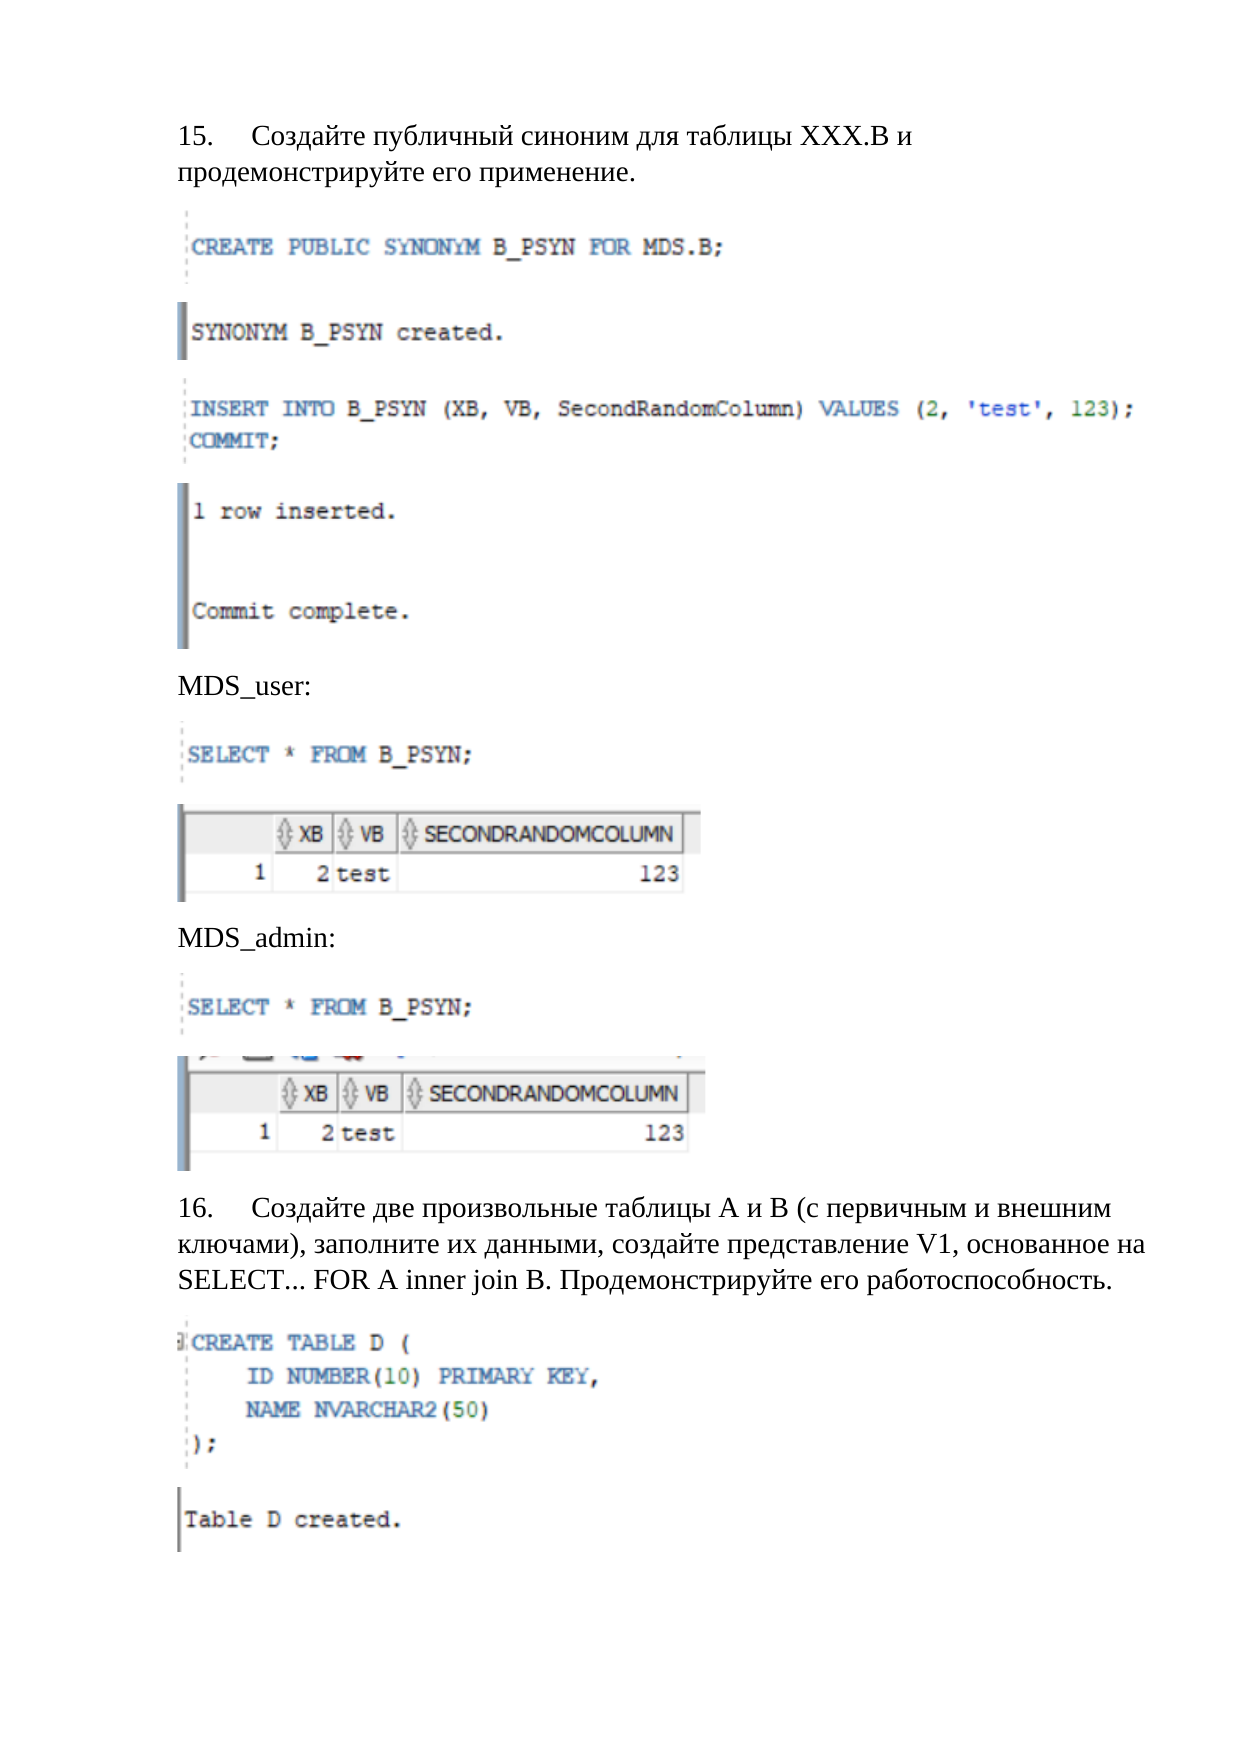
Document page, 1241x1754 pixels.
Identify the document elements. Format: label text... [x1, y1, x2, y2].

text MDS_user: [177, 668, 1152, 702]
picture [177, 483, 428, 649]
picture [177, 302, 520, 360]
picture [177, 1487, 426, 1552]
text 16. Создайте две произвольные таблицы A и B (с первичным и внешним ключами), заполните их данными, создайте представление V1, основанное на SELECT... FOR A inner join B. Продемонстрируйте его работоспособность. [177, 1190, 1152, 1296]
picture [177, 804, 701, 902]
text MDS_admin: [177, 921, 1152, 954]
picture [177, 207, 739, 284]
picture [177, 1056, 706, 1171]
picture [177, 721, 495, 786]
picture [177, 973, 495, 1038]
picture [177, 1315, 615, 1469]
text 15. Создайте публичный синоним для таблицы XXX.B и продемонстрируйте его применение. [177, 118, 1152, 188]
picture [177, 378, 1152, 464]
